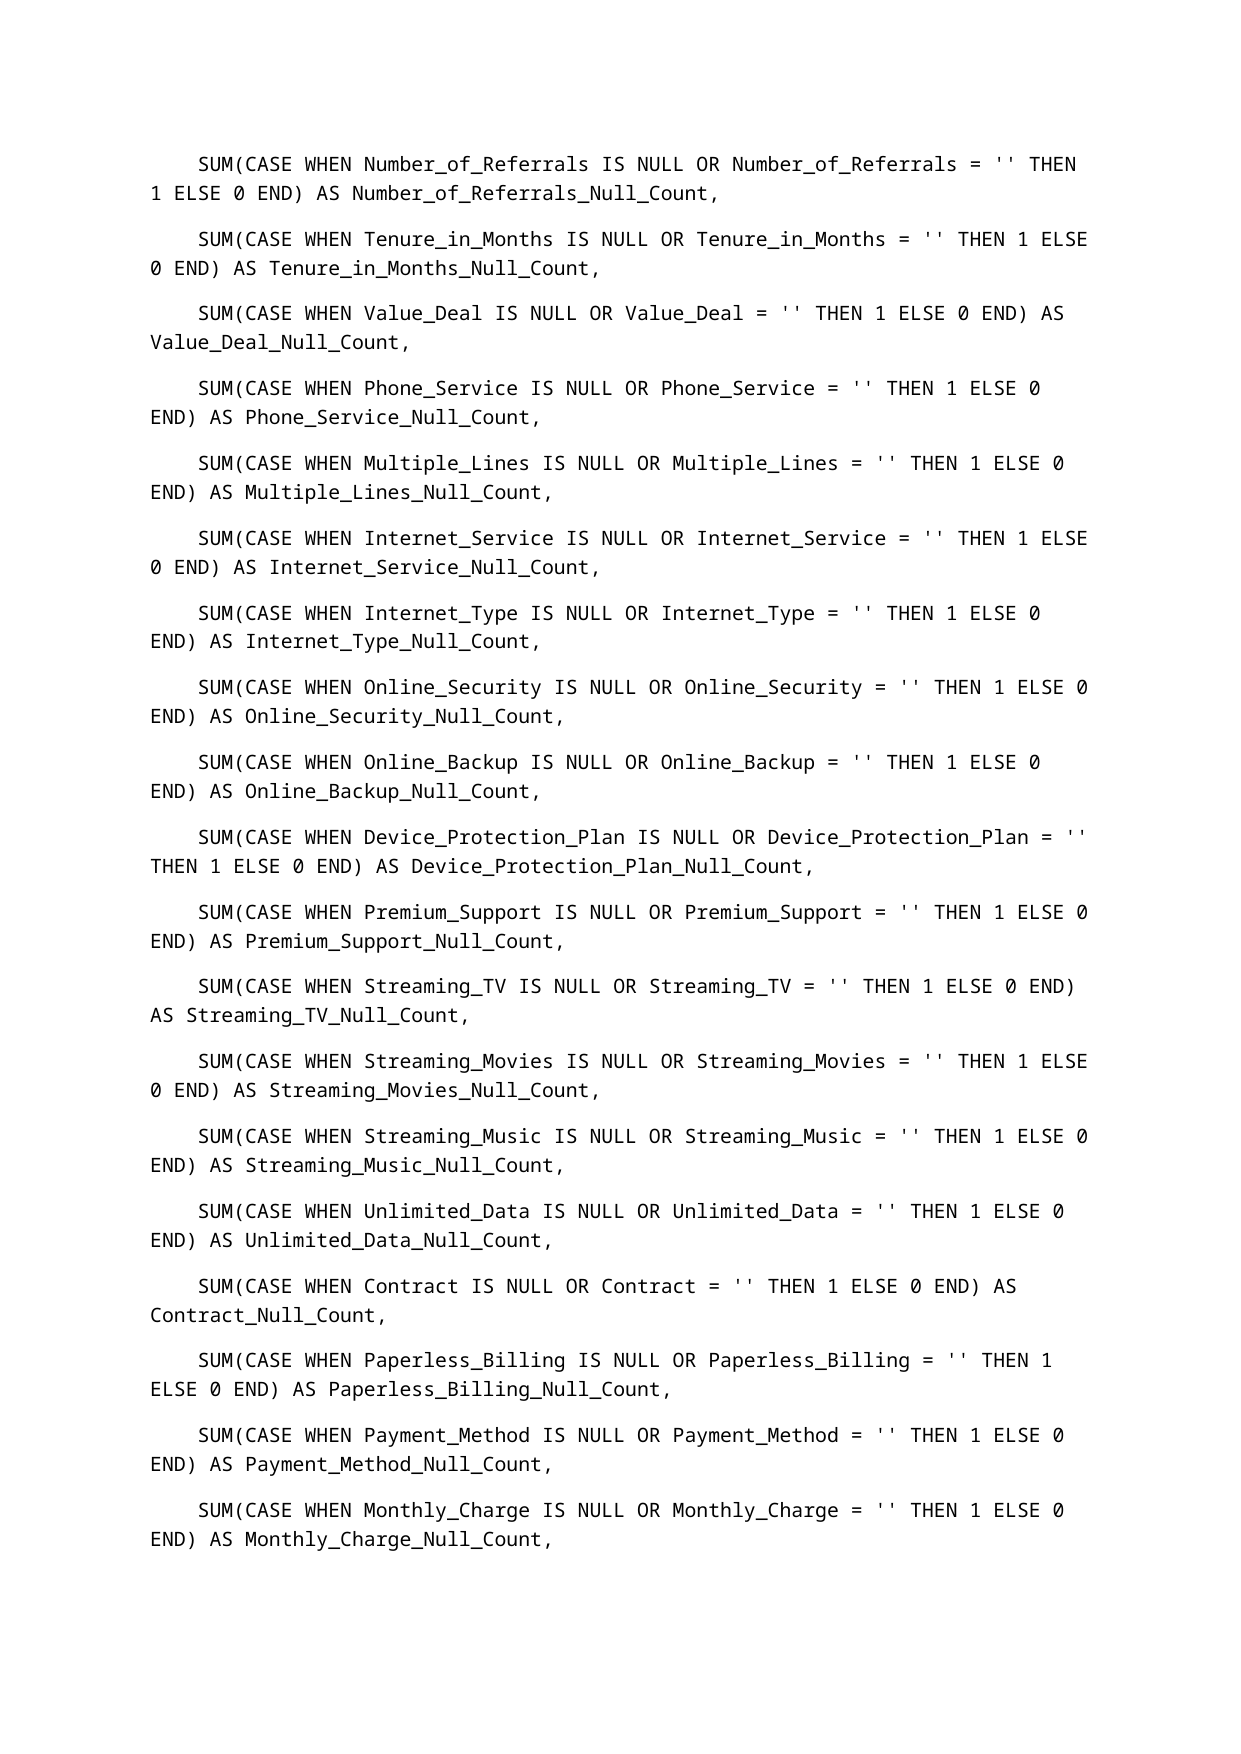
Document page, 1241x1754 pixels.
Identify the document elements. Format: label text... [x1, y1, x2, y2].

text SUM(CASE WHEN Unlimited_Data IS NULL OR Unlimited_Data = '' THEN 1 ELSE 0 END) AS Unlimited_Data_Null_Count, [150, 1197, 1090, 1253]
text SUM(CASE WHEN Value_Deal IS NULL OR Value_Deal = '' THEN 1 ELSE 0 END) AS Value_Deal_Null_Count, [150, 299, 1090, 356]
text SUM(CASE WHEN Device_Protection_Plan IS NULL OR Device_Protection_Plan = '' THEN 1 ELSE 0 END) AS Device_Protection_Plan_Null_Count, [150, 823, 1090, 879]
text SUM(CASE WHEN Premium_Support IS NULL OR Premium_Support = '' THEN 1 ELSE 0 END) AS Premium_Support_Null_Count, [150, 898, 1090, 954]
text SUM(CASE WHEN Streaming_TV IS NULL OR Streaming_TV = '' THEN 1 ELSE 0 END) AS Streaming_TV_Null_Count, [150, 973, 1090, 1029]
text SUM(CASE WHEN Paperless_Billing IS NULL OR Paperless_Billing = '' THEN 1 ELSE 0 END) AS Paperless_Billing_Null_Count, [150, 1347, 1090, 1403]
text SUM(CASE WHEN Internet_Service IS NULL OR Internet_Service = '' THEN 1 ELSE 0 END) AS Internet_Service_Null_Count, [150, 524, 1090, 580]
text SUM(CASE WHEN Payment_Method IS NULL OR Payment_Method = '' THEN 1 ELSE 0 END) AS Payment_Method_Null_Count, [150, 1421, 1090, 1477]
text SUM(CASE WHEN Online_Security IS NULL OR Online_Security = '' THEN 1 ELSE 0 END) AS Online_Security_Null_Count, [150, 673, 1090, 729]
text SUM(CASE WHEN Phone_Service IS NULL OR Phone_Service = '' THEN 1 ELSE 0 END) AS Phone_Service_Null_Count, [150, 374, 1090, 430]
text SUM(CASE WHEN Multiple_Lines IS NULL OR Multiple_Lines = '' THEN 1 ELSE 0 END) AS Multiple_Lines_Null_Count, [150, 449, 1090, 505]
text SUM(CASE WHEN Streaming_Music IS NULL OR Streaming_Music = '' THEN 1 ELSE 0 END) AS Streaming_Music_Null_Count, [150, 1122, 1090, 1178]
text SUM(CASE WHEN Internet_Type IS NULL OR Internet_Type = '' THEN 1 ELSE 0 END) AS Internet_Type_Null_Count, [150, 599, 1090, 655]
text SUM(CASE WHEN Streaming_Movies IS NULL OR Streaming_Movies = '' THEN 1 ELSE 0 END) AS Streaming_Movies_Null_Count, [150, 1047, 1090, 1103]
text SUM(CASE WHEN Number_of_Referrals IS NULL OR Number_of_Referrals = '' THEN 1 ELSE 0 END) AS Number_of_Referrals_Null_Count, [150, 150, 1090, 206]
text SUM(CASE WHEN Tenure_in_Months IS NULL OR Tenure_in_Months = '' THEN 1 ELSE 0 END) AS Tenure_in_Months_Null_Count, [150, 225, 1090, 281]
text SUM(CASE WHEN Monthly_Charge IS NULL OR Monthly_Charge = '' THEN 1 ELSE 0 END) AS Monthly_Charge_Null_Count, [150, 1496, 1090, 1552]
text SUM(CASE WHEN Online_Backup IS NULL OR Online_Backup = '' THEN 1 ELSE 0 END) AS Online_Backup_Null_Count, [150, 748, 1090, 804]
text SUM(CASE WHEN Contract IS NULL OR Contract = '' THEN 1 ELSE 0 END) AS Contract_Null_Count, [150, 1272, 1090, 1328]
